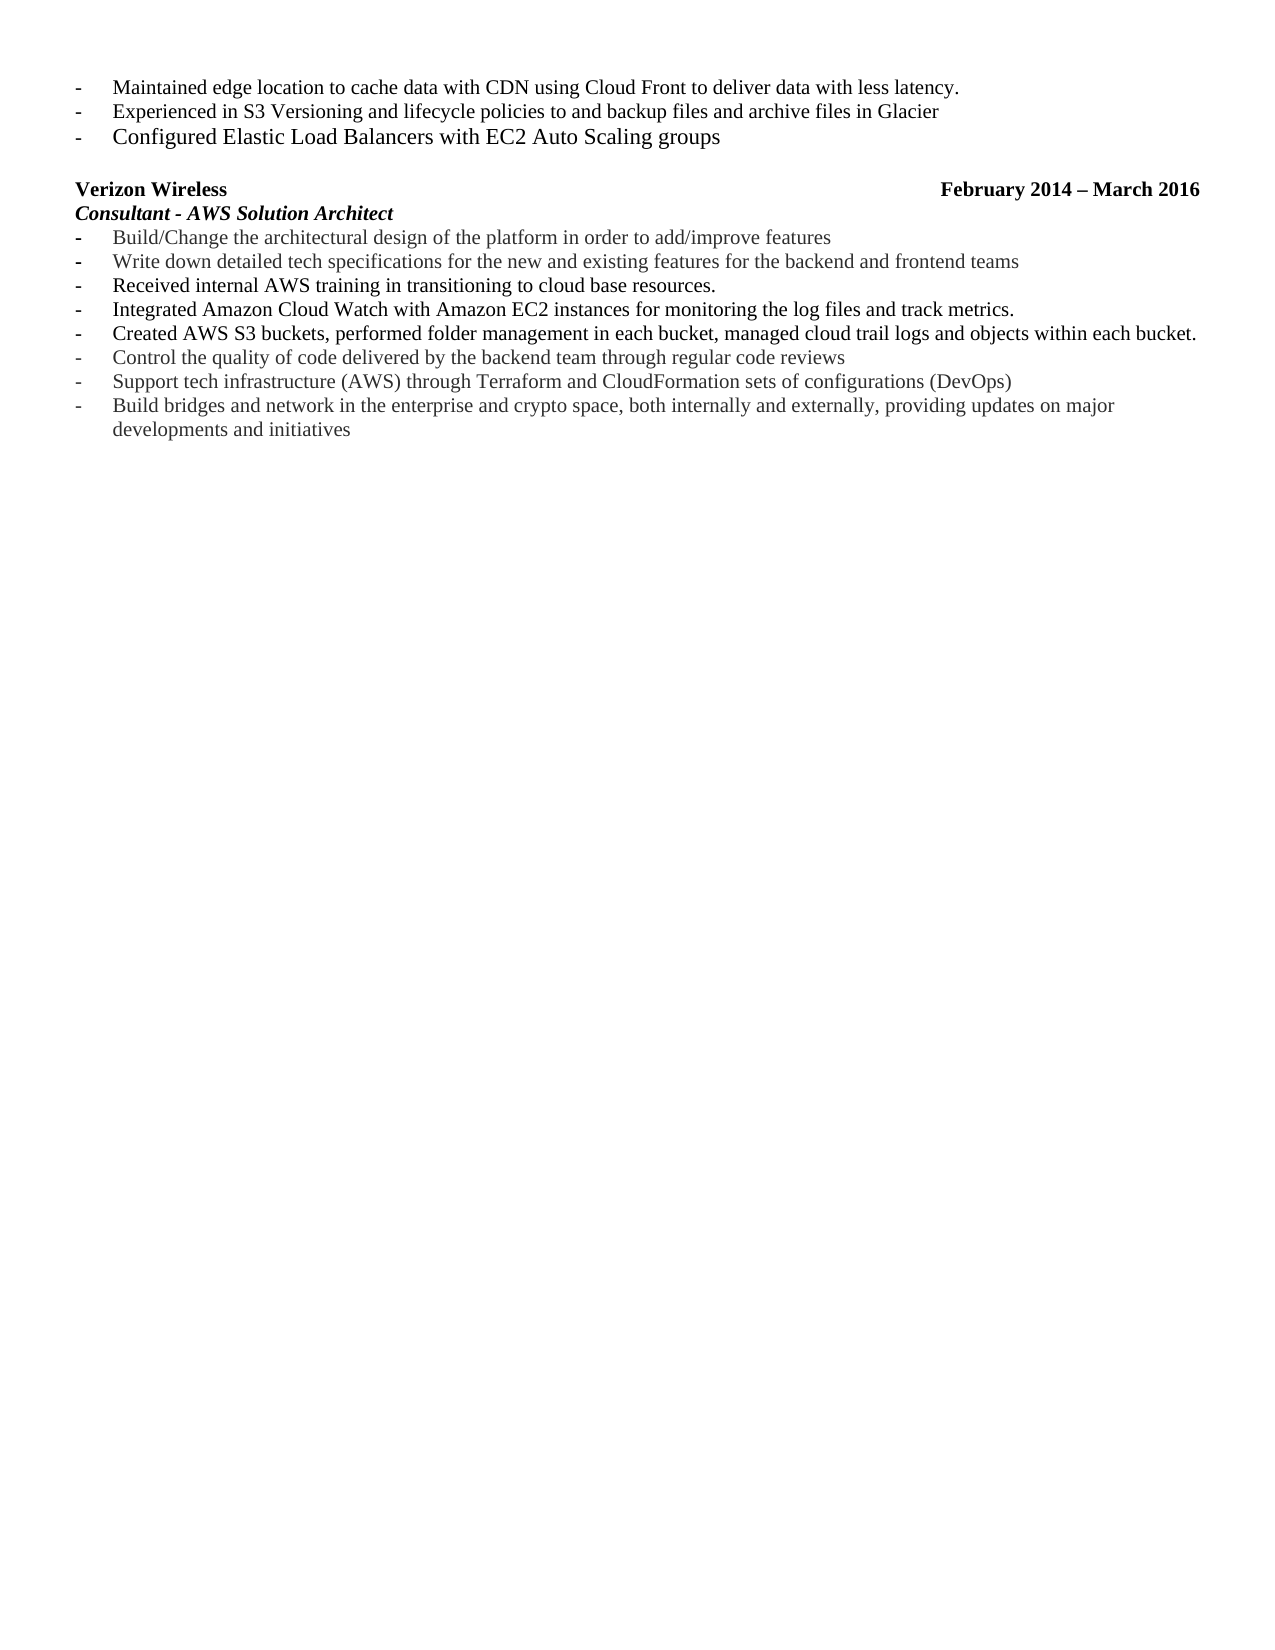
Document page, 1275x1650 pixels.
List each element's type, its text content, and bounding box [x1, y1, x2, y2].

list Received internal AWS training in transitioning to cloud base resources. [75, 273, 1200, 297]
list Created AWS S3 buckets, performed folder management in each bucket, managed cloud trail logs and objects within each bucket. [75, 321, 1200, 345]
list Build bridges and network in the enterprise and crypto space, both internally and externally, providing updates on major developments and initiatives [75, 393, 1200, 441]
list Support tech infrastructure (AWS) through Terraform and CloudFormation sets of configurations (DevOps) [75, 369, 1200, 393]
list Configured Elastic Load Balancers with EC2 Auto Scaling groups [75, 123, 1200, 149]
text Consultant - AWS Solution Architect [75, 201, 1200, 225]
list Build/Change the architectural design of the platform in order to add/improve features [75, 225, 1200, 249]
text Verizon Wireless February 2014 – March 2016 [75, 177, 1200, 201]
list Control the quality of code delivered by the backend team through regular code reviews [75, 345, 1200, 369]
list Integrated Amazon Cloud Watch with Amazon EC2 instances for monitoring the log files and track metrics. [75, 297, 1200, 321]
list Maintained edge location to cache data with CDN using Cloud Front to deliver data with less latency. [75, 75, 1200, 99]
list Write down detailed tech specifications for the new and existing features for the backend and frontend teams [75, 249, 1200, 273]
list Experienced in S3 Versioning and lifecycle policies to and backup files and archive files in Glacier [75, 99, 1200, 123]
